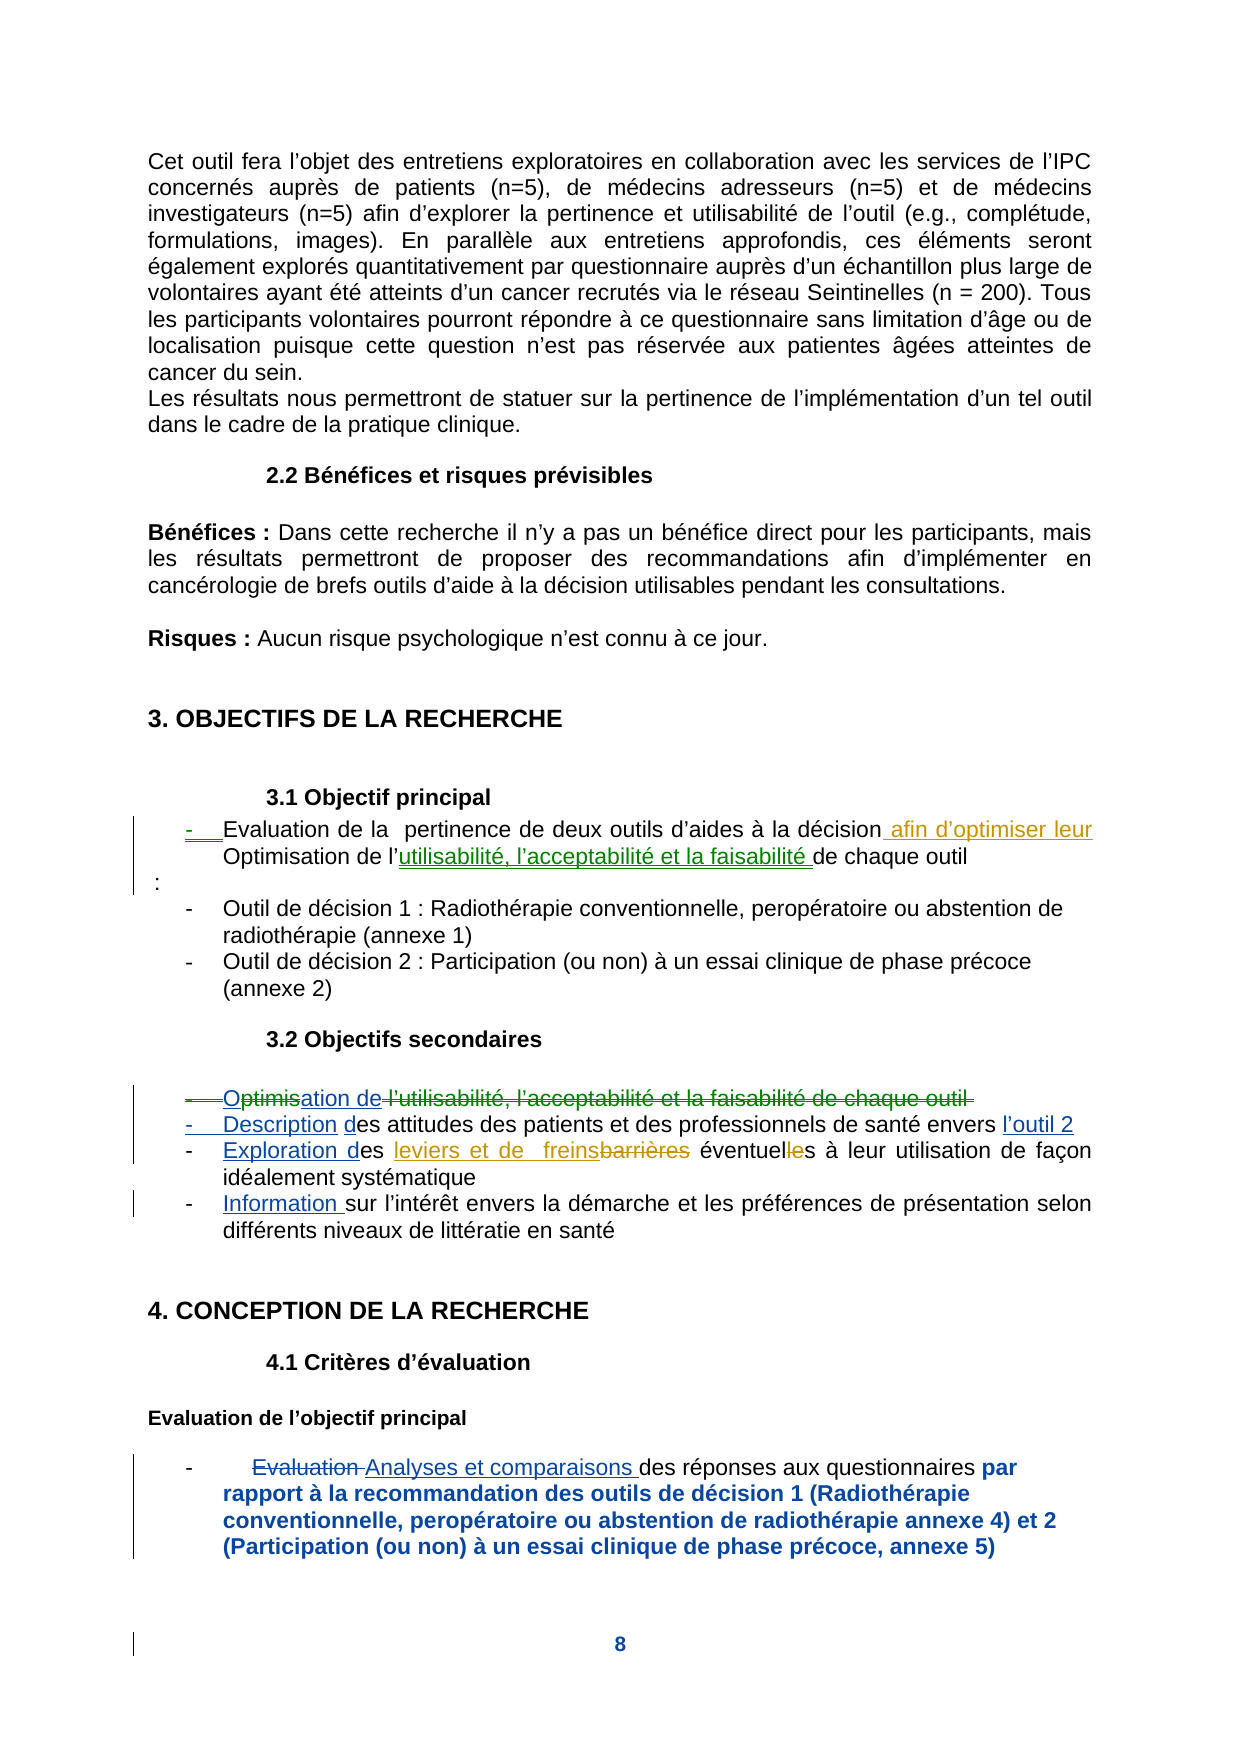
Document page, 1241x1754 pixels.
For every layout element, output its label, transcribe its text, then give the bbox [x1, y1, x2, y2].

list es attitudes des patients et des professionnels de santé envers [185, 1111, 1093, 1137]
list es éventuels à leur utilisation de façon idéalement systématique [185, 1137, 1093, 1190]
list Evaluation de la pertinence de deux outils d’aides à la décision [185, 816, 1093, 869]
subtitle 4. CONCEPTION DE LA RECHERCHE [148, 1296, 1093, 1324]
list Outil de décision 1 : Radiothérapie conventionnelle, peropératoire ou abstention de radiothérapie (annexe 1) [185, 895, 1093, 948]
subtitle 3.1 Objectif principal [207, 784, 1093, 810]
list Outil de décision 2 : Participation (ou non) à un essai clinique de phase précoce (annexe 2) [185, 948, 1093, 1001]
text : [148, 869, 1093, 895]
subtitle 3. OBJECTIFS DE LA RECHERCHE [148, 703, 1093, 732]
text Les résultats nous permettront de statuer sur la pertinence de l’implémentation d’un tel outil dans le cadre de la pratique clinique. [148, 385, 1093, 437]
text Risques : Aucun risque psychologique n’est connu à ce jour. [148, 624, 1093, 651]
subtitle 4.1 Critères d’évaluation [207, 1349, 1093, 1376]
text Evaluation de l’objectif principal [148, 1406, 1093, 1430]
subtitle 2.2 Bénéfices et risques prévisibles [207, 462, 1093, 489]
list des réponses aux questionnaires par rapport à la recommandation des outils de décision 1 (Radiothérapie conventionnelle, peropératoire ou abstention de radiothérapie annexe 4) et 2 (Participation (ou non) à un essai clinique de phase précoce, annexe 5) [185, 1454, 1093, 1559]
text Cet outil fera l’objet des entretiens exploratoires en collaboration avec les services de l’IPC concernés auprès de patients (n=5), de médecins adresseurs (n=5) et de médecins investigateurs (n=5) afin d’explorer la pertinence et utilisabilité de l’outil (e.g., complétude, formulations, images). En parallèle aux entretiens approfondis, ces éléments seront également explorés quantitativement par questionnaire auprès d’un échantillon plus large de volontaires ayant été atteints d’un cancer recrutés via le réseau Seintinelles (n = 200). Tous les participants volontaires pourront répondre à ce questionnaire sans limitation d’âge ou de localisation puisque cette question n’est pas réservée aux patientes âgées atteintes de cancer du sein. [148, 148, 1093, 385]
text Bénéfices : Dans cette recherche il n’y a pas un bénéfice direct pour les participants, mais les résultats permettront de proposer des recommandations afin d’implémenter en cancérologie de brefs outils d’aide à la décision utilisables pendant les consultations. [148, 519, 1093, 598]
subtitle 3.2 Objectifs secondaires [207, 1026, 1093, 1052]
list sur l’intérêt envers la démarche et les préférences de présentation selon différents niveaux de littératie en santé [185, 1190, 1093, 1243]
